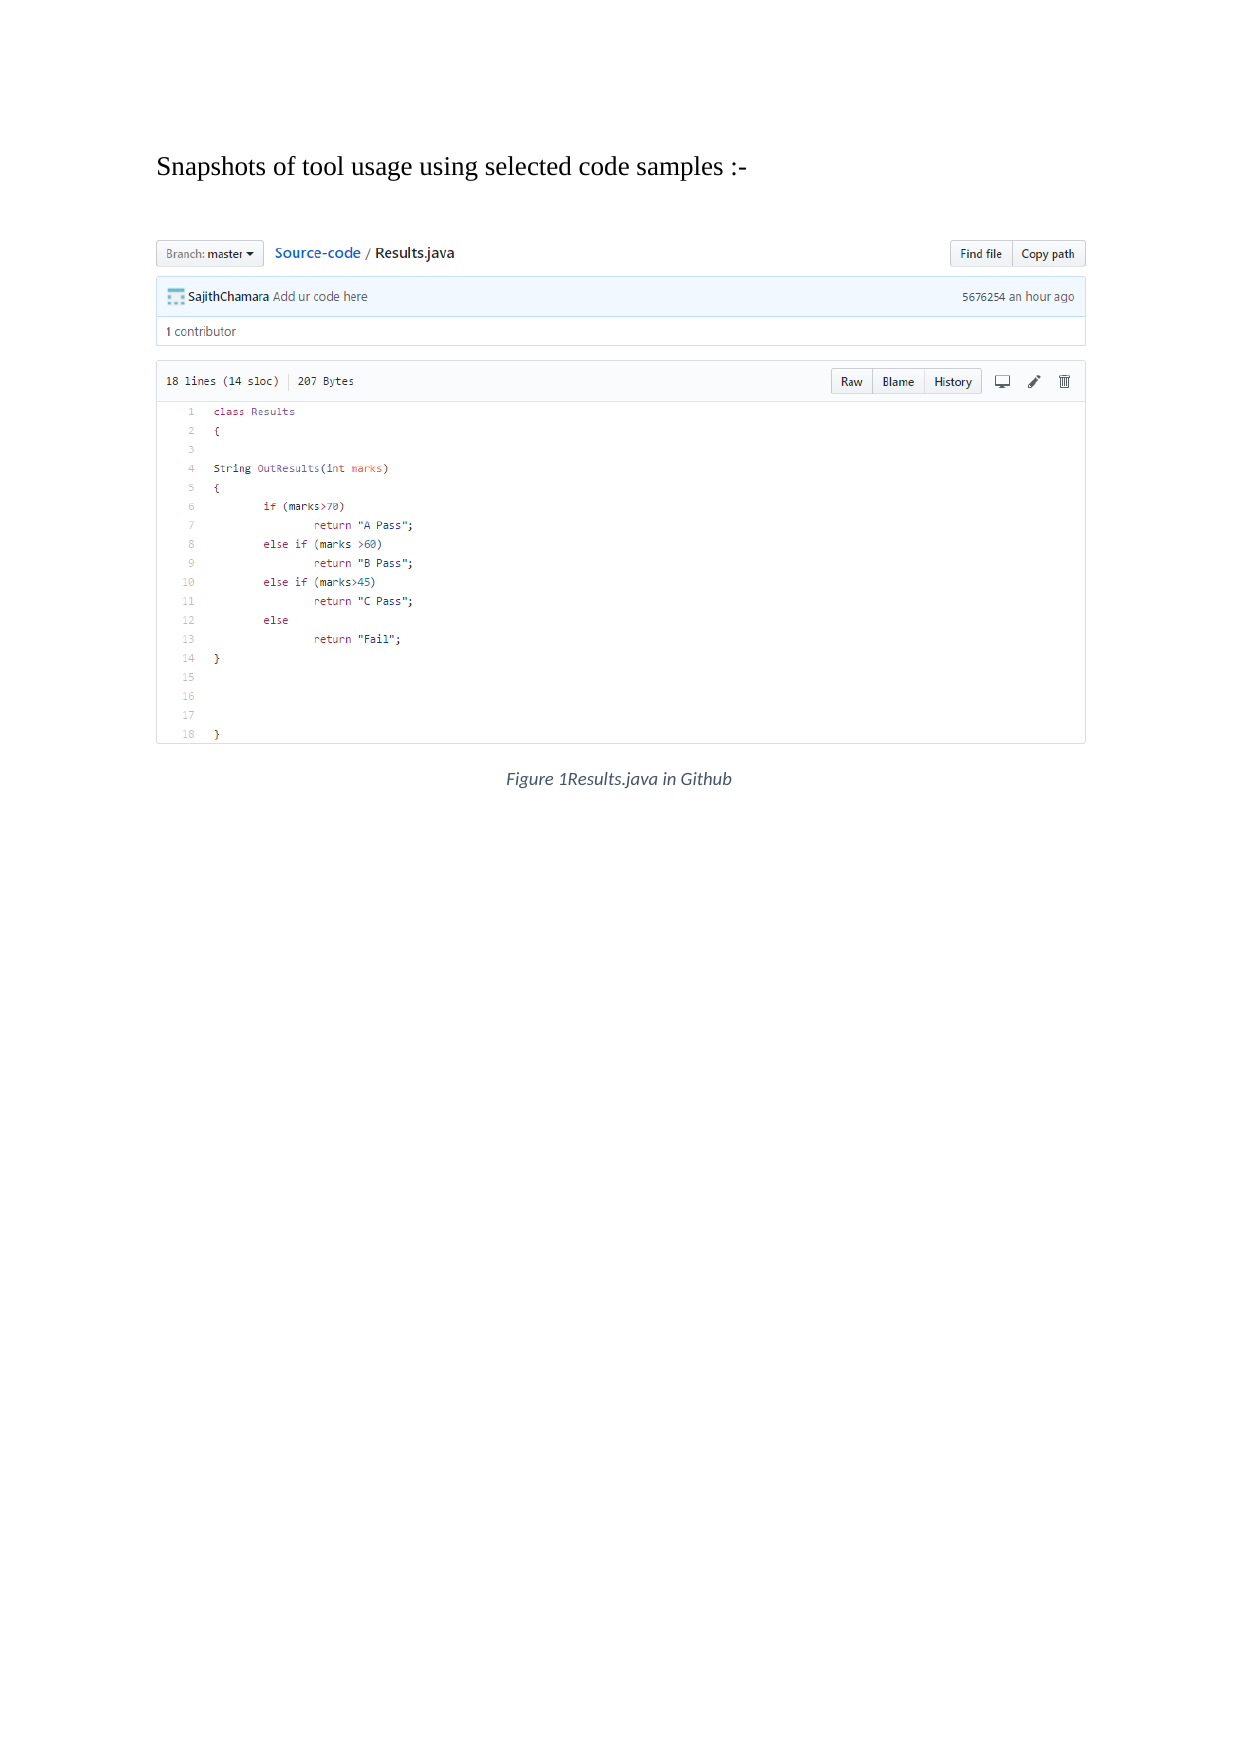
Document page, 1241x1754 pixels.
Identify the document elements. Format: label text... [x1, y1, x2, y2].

text Snapshots of tool usage using selected code samples :- [150, 150, 1090, 181]
picture [149, 230, 1091, 758]
